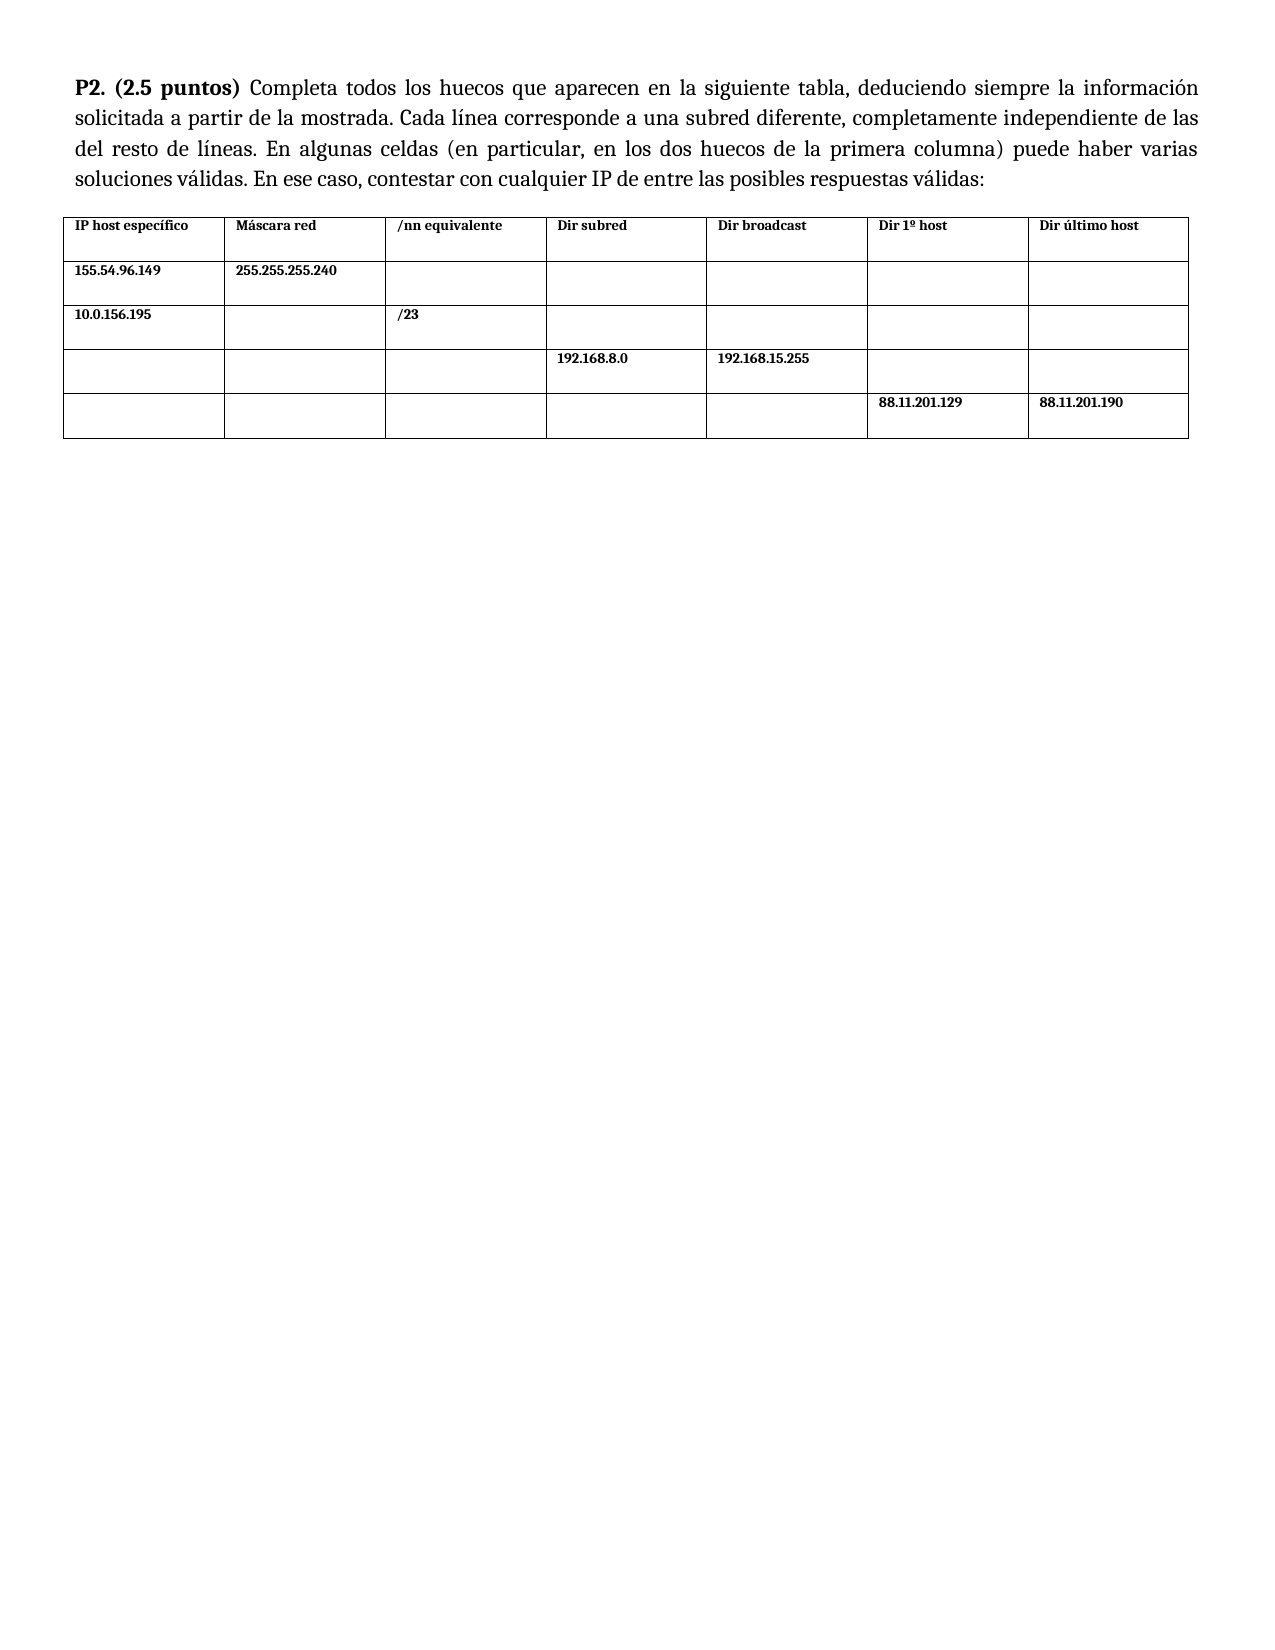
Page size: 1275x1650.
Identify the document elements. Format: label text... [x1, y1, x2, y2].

table_cell [386, 394, 546, 437]
table_cell [225, 306, 385, 349]
text P2. (2.5 puntos) Completa todos los huecos que aparecen en la siguiente tabla, deduciendo siempre la información solicitada a partir de la mostrada. Cada línea corresponde a una subred diferente, completamente independiente de las del resto de líneas. En algunas celdas (en particular, en los dos huecos de la primera columna) puede haber varias soluciones válidas. En ese caso, contestar con cualquier IP de entre las posibles respuestas válidas: [75, 75, 1200, 192]
table_cell [64, 394, 224, 437]
table_cell [1029, 306, 1188, 349]
table_cell 88.11.201.129 [868, 394, 1028, 437]
table_cell [386, 350, 546, 393]
table_cell 255.255.255.240 [225, 262, 385, 305]
table_cell 88.11.201.190 [1029, 394, 1188, 437]
table_cell [386, 262, 546, 305]
table_cell [1029, 350, 1188, 393]
table_cell [547, 306, 706, 349]
table_header IP host específico [64, 218, 224, 261]
table_header Dir 1º host [868, 218, 1028, 261]
table_cell [707, 306, 867, 349]
table_cell [225, 394, 385, 437]
table_header Dir último host [1029, 218, 1188, 261]
table_cell [868, 262, 1028, 305]
table_header Dir broadcast [707, 218, 867, 261]
table_cell [547, 262, 706, 305]
table_cell 10.0.156.195 [64, 306, 224, 349]
table_cell [868, 350, 1028, 393]
table_cell [1029, 262, 1188, 305]
table_cell 192.168.15.255 [707, 350, 867, 393]
table_cell [64, 350, 224, 393]
table_cell 192.168.8.0 [547, 350, 706, 393]
table_header Dir subred [547, 218, 706, 261]
table_cell [707, 394, 867, 437]
table_cell [225, 350, 385, 393]
table_cell [707, 262, 867, 305]
table_cell [868, 306, 1028, 349]
table_header Máscara red [225, 218, 385, 261]
table_cell 155.54.96.149 [64, 262, 224, 305]
table_header /nn equivalente [386, 218, 546, 261]
table_cell /23 [386, 306, 546, 349]
table_cell [547, 394, 706, 437]
